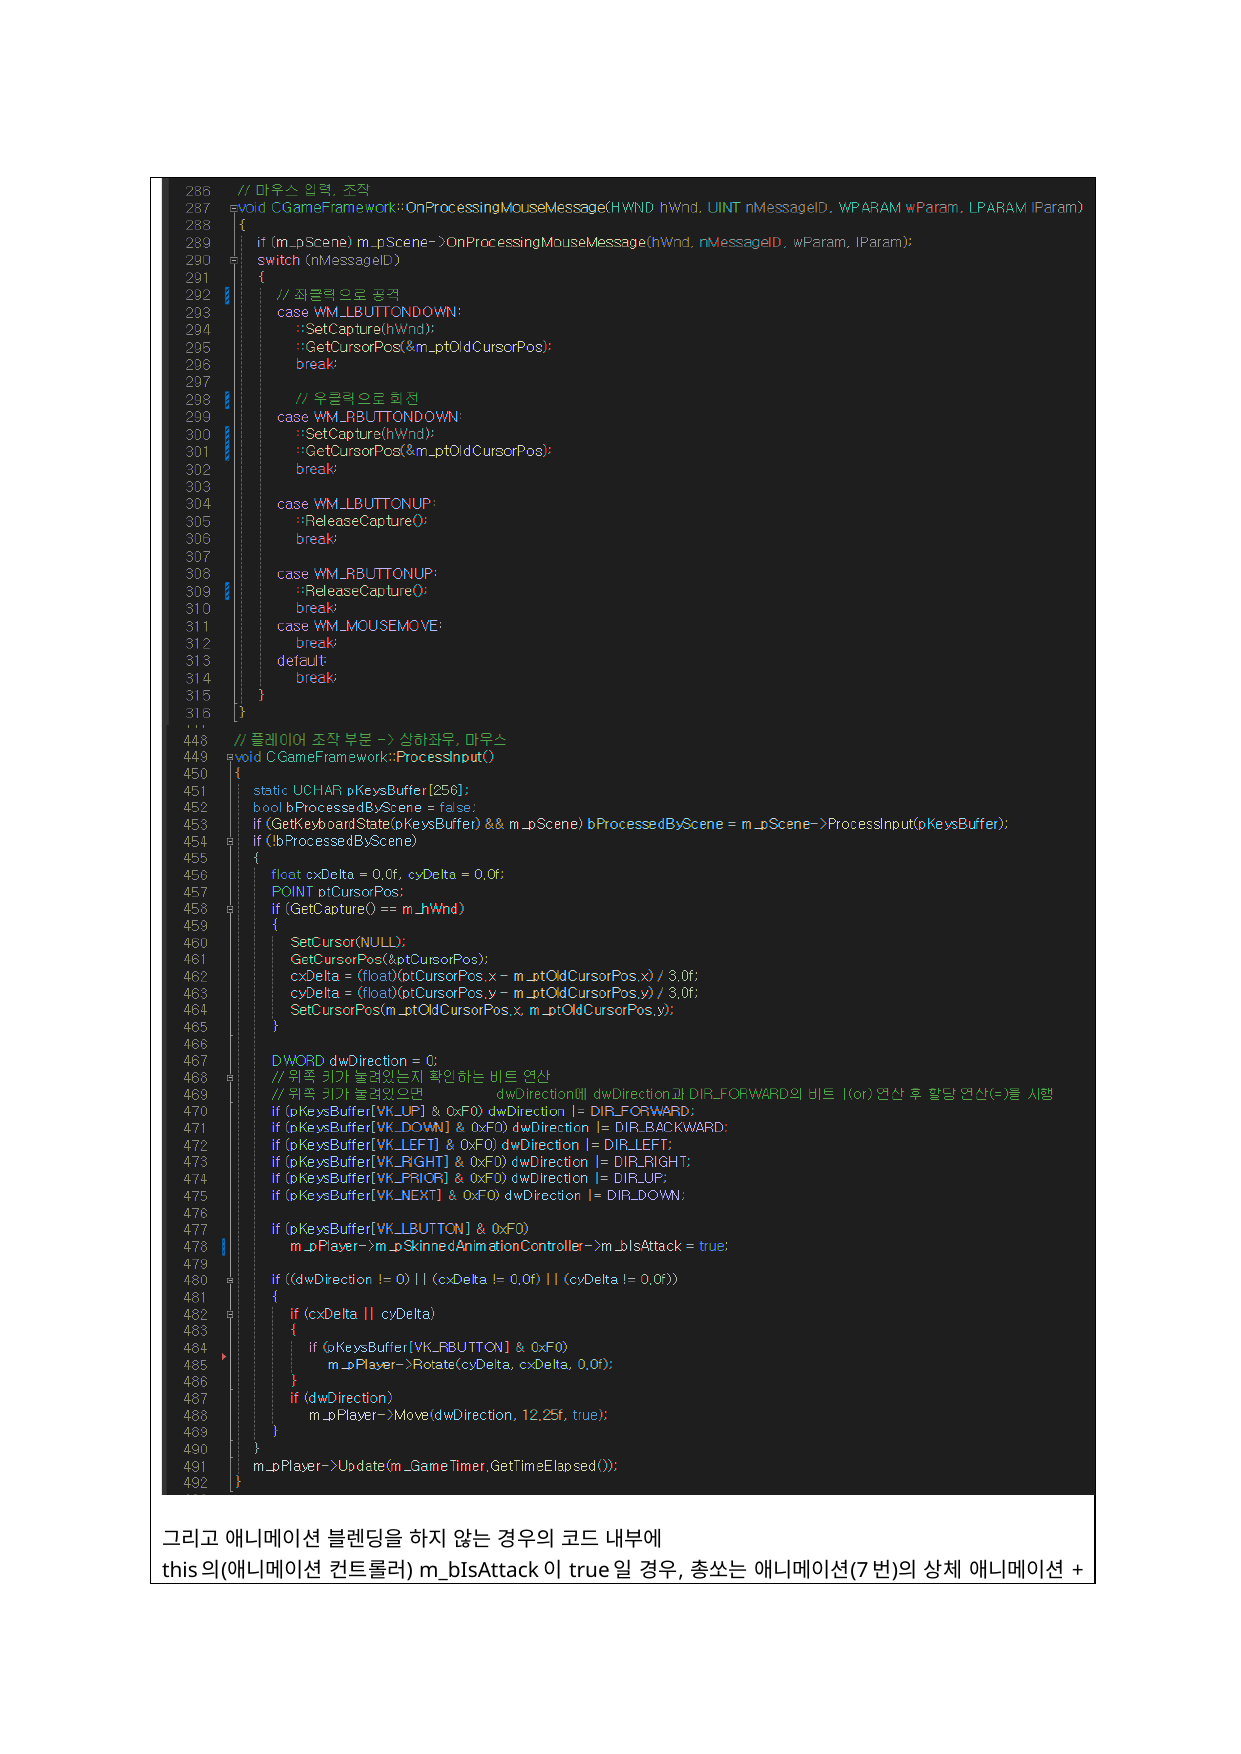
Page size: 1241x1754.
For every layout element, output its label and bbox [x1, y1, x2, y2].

picture [161, 178, 1096, 1495]
table_cell [151, 178, 1094, 1583]
